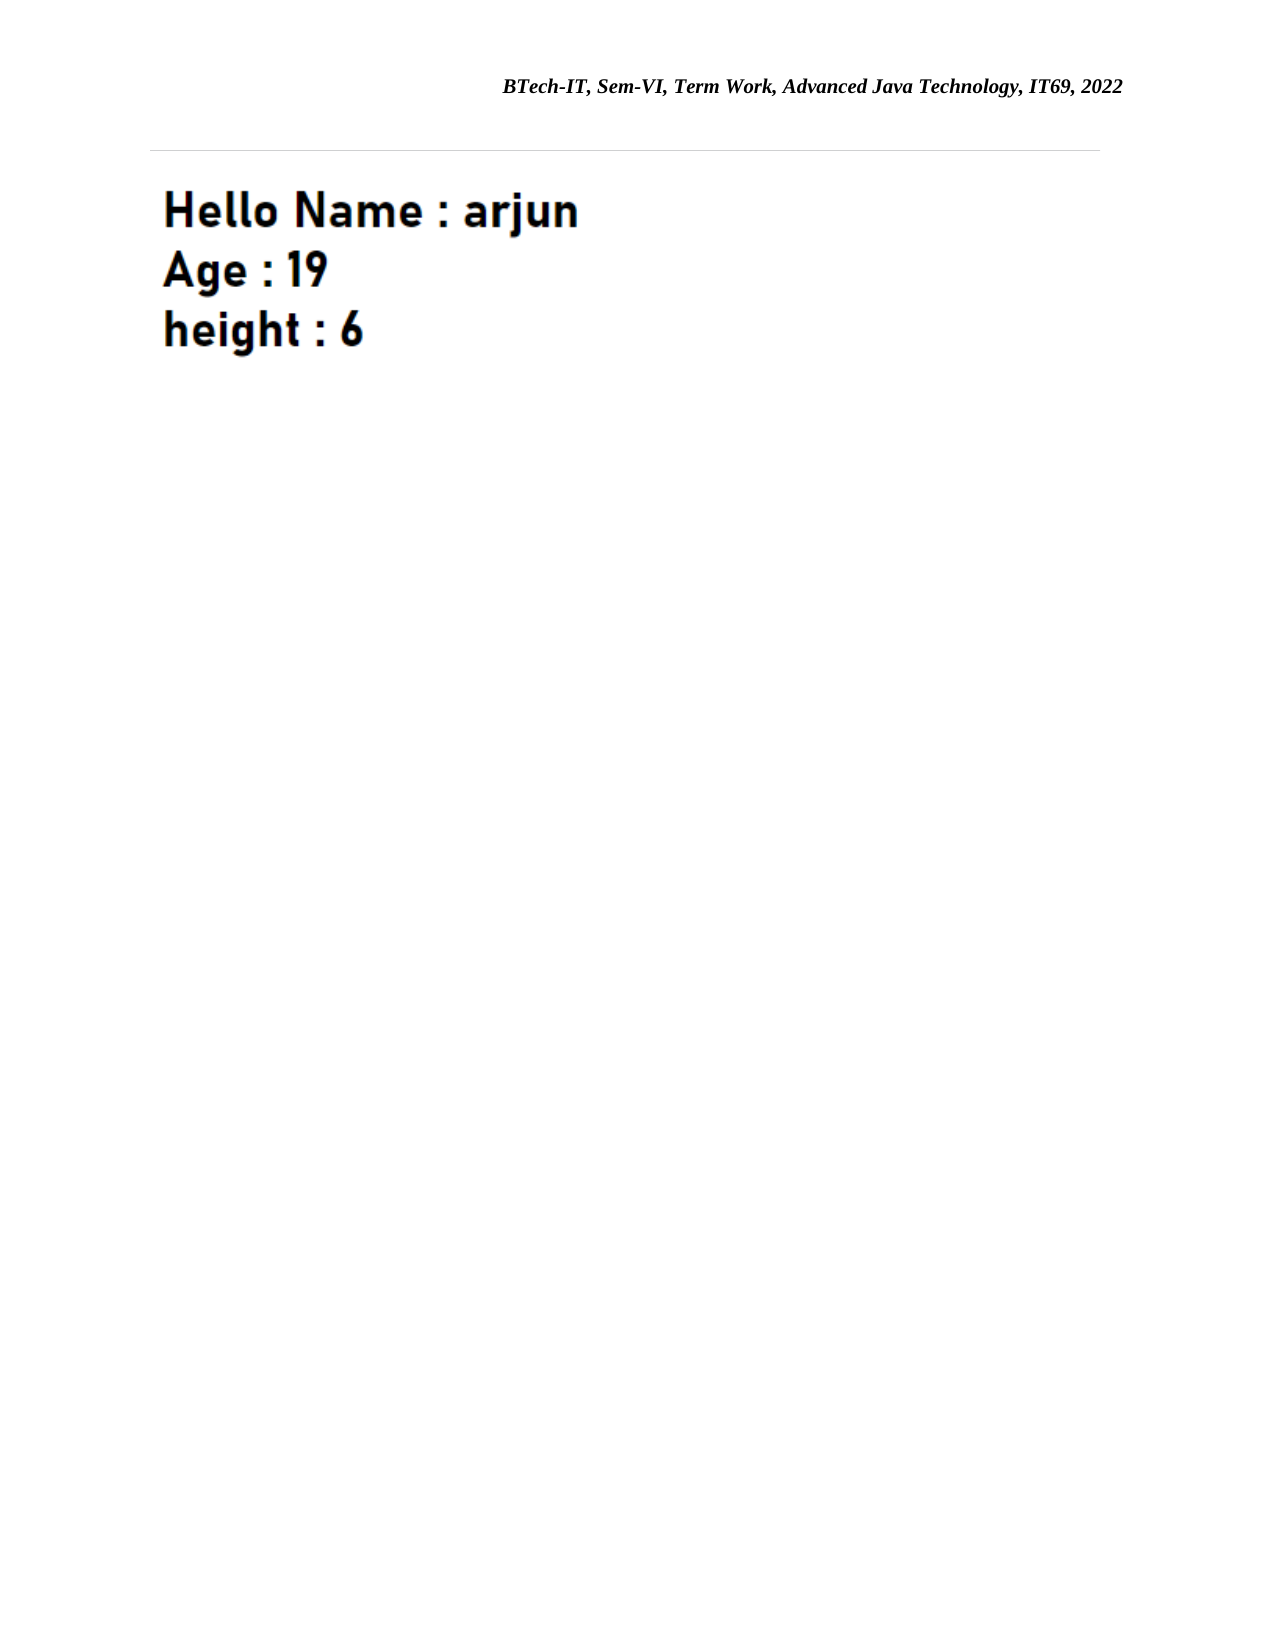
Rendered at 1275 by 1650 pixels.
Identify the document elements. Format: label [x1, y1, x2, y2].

picture [150, 150, 1100, 591]
